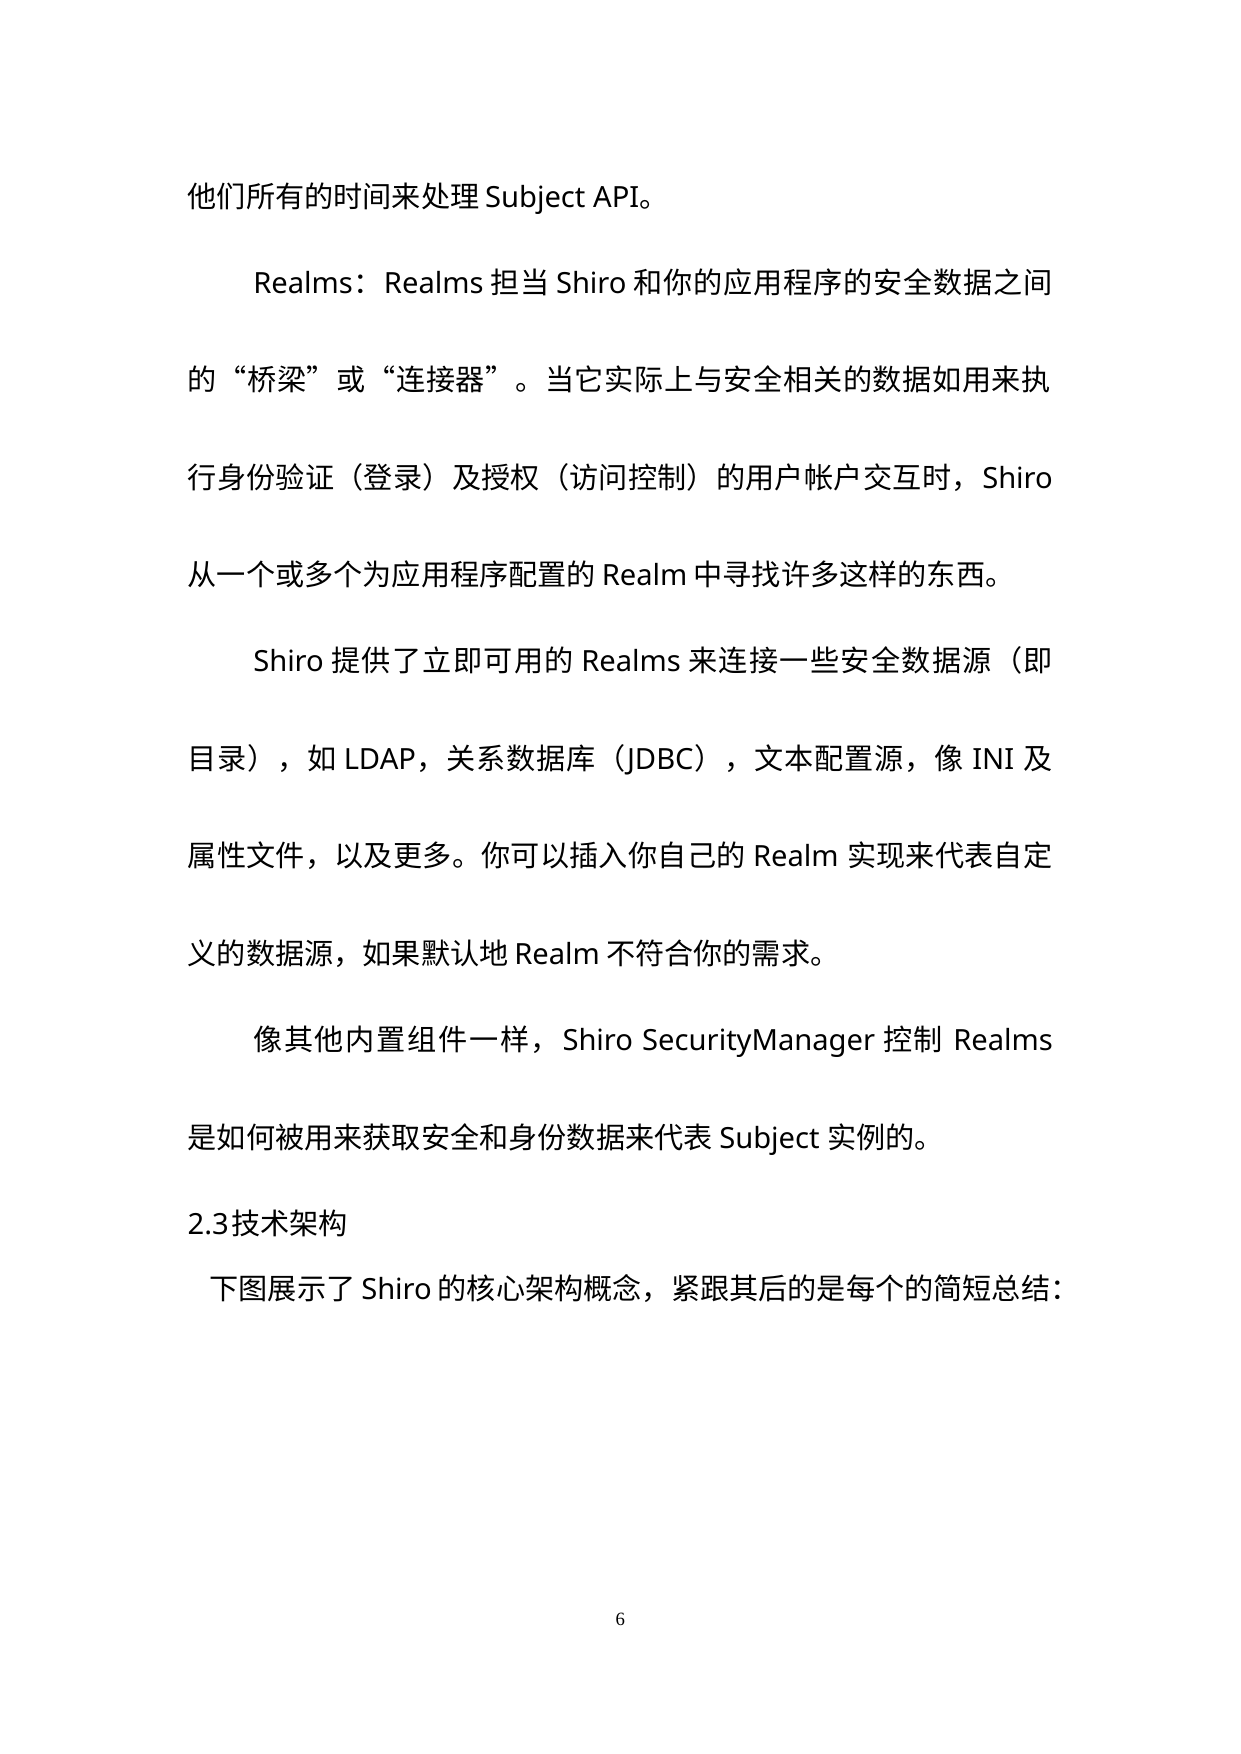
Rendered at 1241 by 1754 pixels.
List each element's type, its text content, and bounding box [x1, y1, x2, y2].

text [187, 162, 1053, 227]
text Realms：Realms担当Shiro和你的应用程序的安全数据之间的“桥梁”或“连接器”。当它实际上与安全相关的数据如用来执行身份验证（登录）及授权（访问控制）的用户帐户交互时，Shiro 从一个或多个为应用程序配置的Realm中寻找许多这样的东西。 [187, 248, 1053, 606]
text 下图展示了Shiro的核心架构概念，紧跟其后的是每个的简短总结： [187, 1254, 1053, 1319]
list 2.3 技术架构 [187, 1189, 1053, 1254]
text 像其他内置组件一样，Shiro SecurityManager控制 Realms是如何被用来获取安全和身份数据来代表 Subject 实例的。 [187, 1005, 1053, 1168]
text Shiro提供了立即可用的Realms来连接一些安全数据源（即目录），如LDAP，关系数据库（JDBC），文本配置源，像 INI 及属性文件，以及更多。你可以插入你自己的Realm 实现来代表自定义的数据源，如果默认地Realm不符合你的需求。 [187, 627, 1053, 984]
